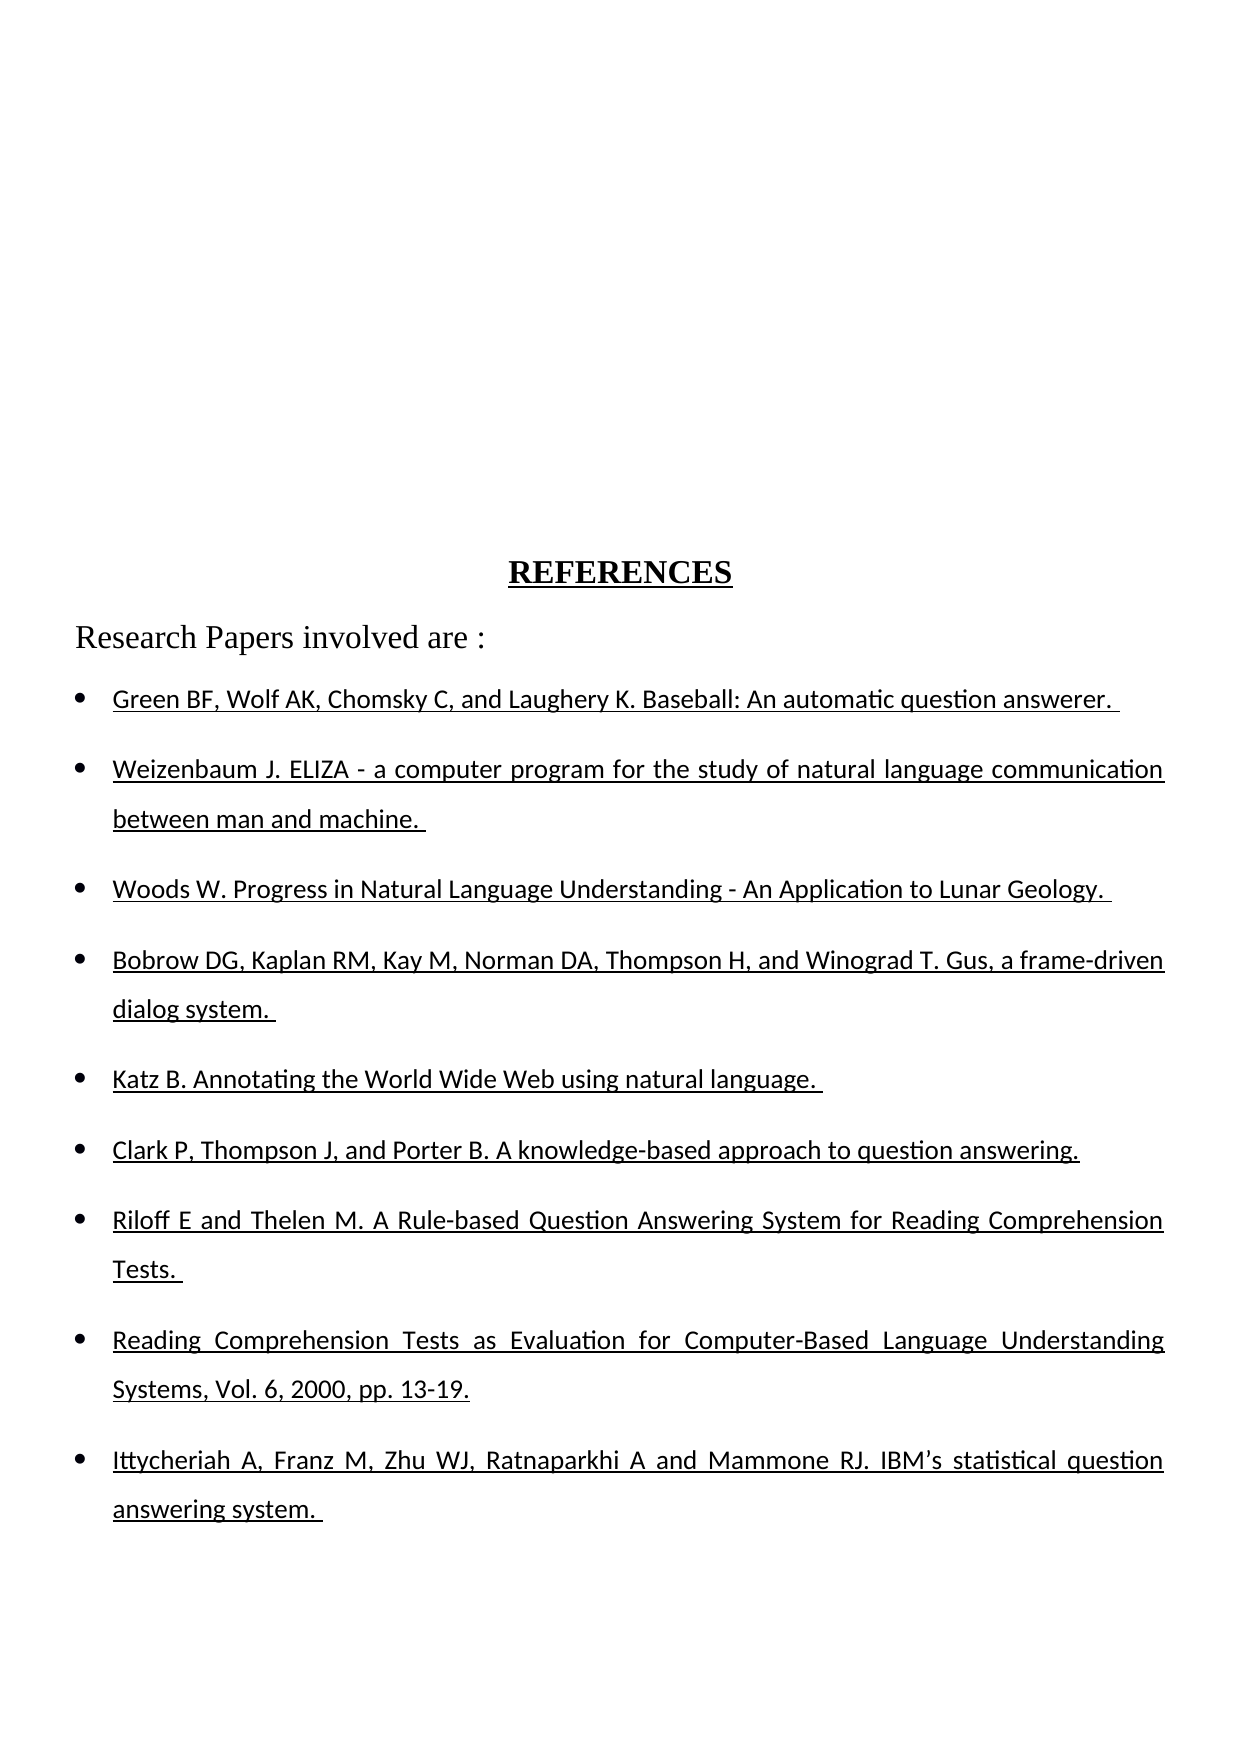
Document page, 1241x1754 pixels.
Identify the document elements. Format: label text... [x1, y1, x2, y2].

list Katz B. Annotating the World Wide Web using natural language. [75, 1063, 1165, 1096]
list Green BF, Wolf AK, Chomsky C, and Laughery K. Baseball: An automatic question answerer. [75, 682, 1165, 715]
list Weizenbaum J. ELIZA - a computer program for the study of natural language communication between man and machine. [75, 753, 1165, 835]
list Reading Comprehension Tests as Evaluation for Computer-Based Language Understanding Systems, Vol. 6, 2000, pp. 13-19. [75, 1323, 1165, 1406]
list Ittycheriah A, Franz M, Zhu WJ, Ratnaparkhi A and Mammone RJ. IBM’s statistical question answering system. [75, 1443, 1165, 1525]
text REFERENCES [75, 553, 1165, 591]
list Riloff E and Thelen M. A Rule-based Question Answering System for Reading Comprehension Tests. [75, 1203, 1165, 1286]
list Clark P, Thompson J, and Porter B. A knowledge-based approach to question answering. [75, 1133, 1165, 1166]
list Woods W. Progress in Natural Language Understanding - An Application to Lunar Geology. [75, 872, 1165, 906]
text Research Papers involved are : [75, 617, 1165, 656]
list Bobrow DG, Kaplan RM, Kay M, Norman DA, Thompson H, and Winograd T. Gus, a frame-driven dialog system. [75, 943, 1165, 1025]
